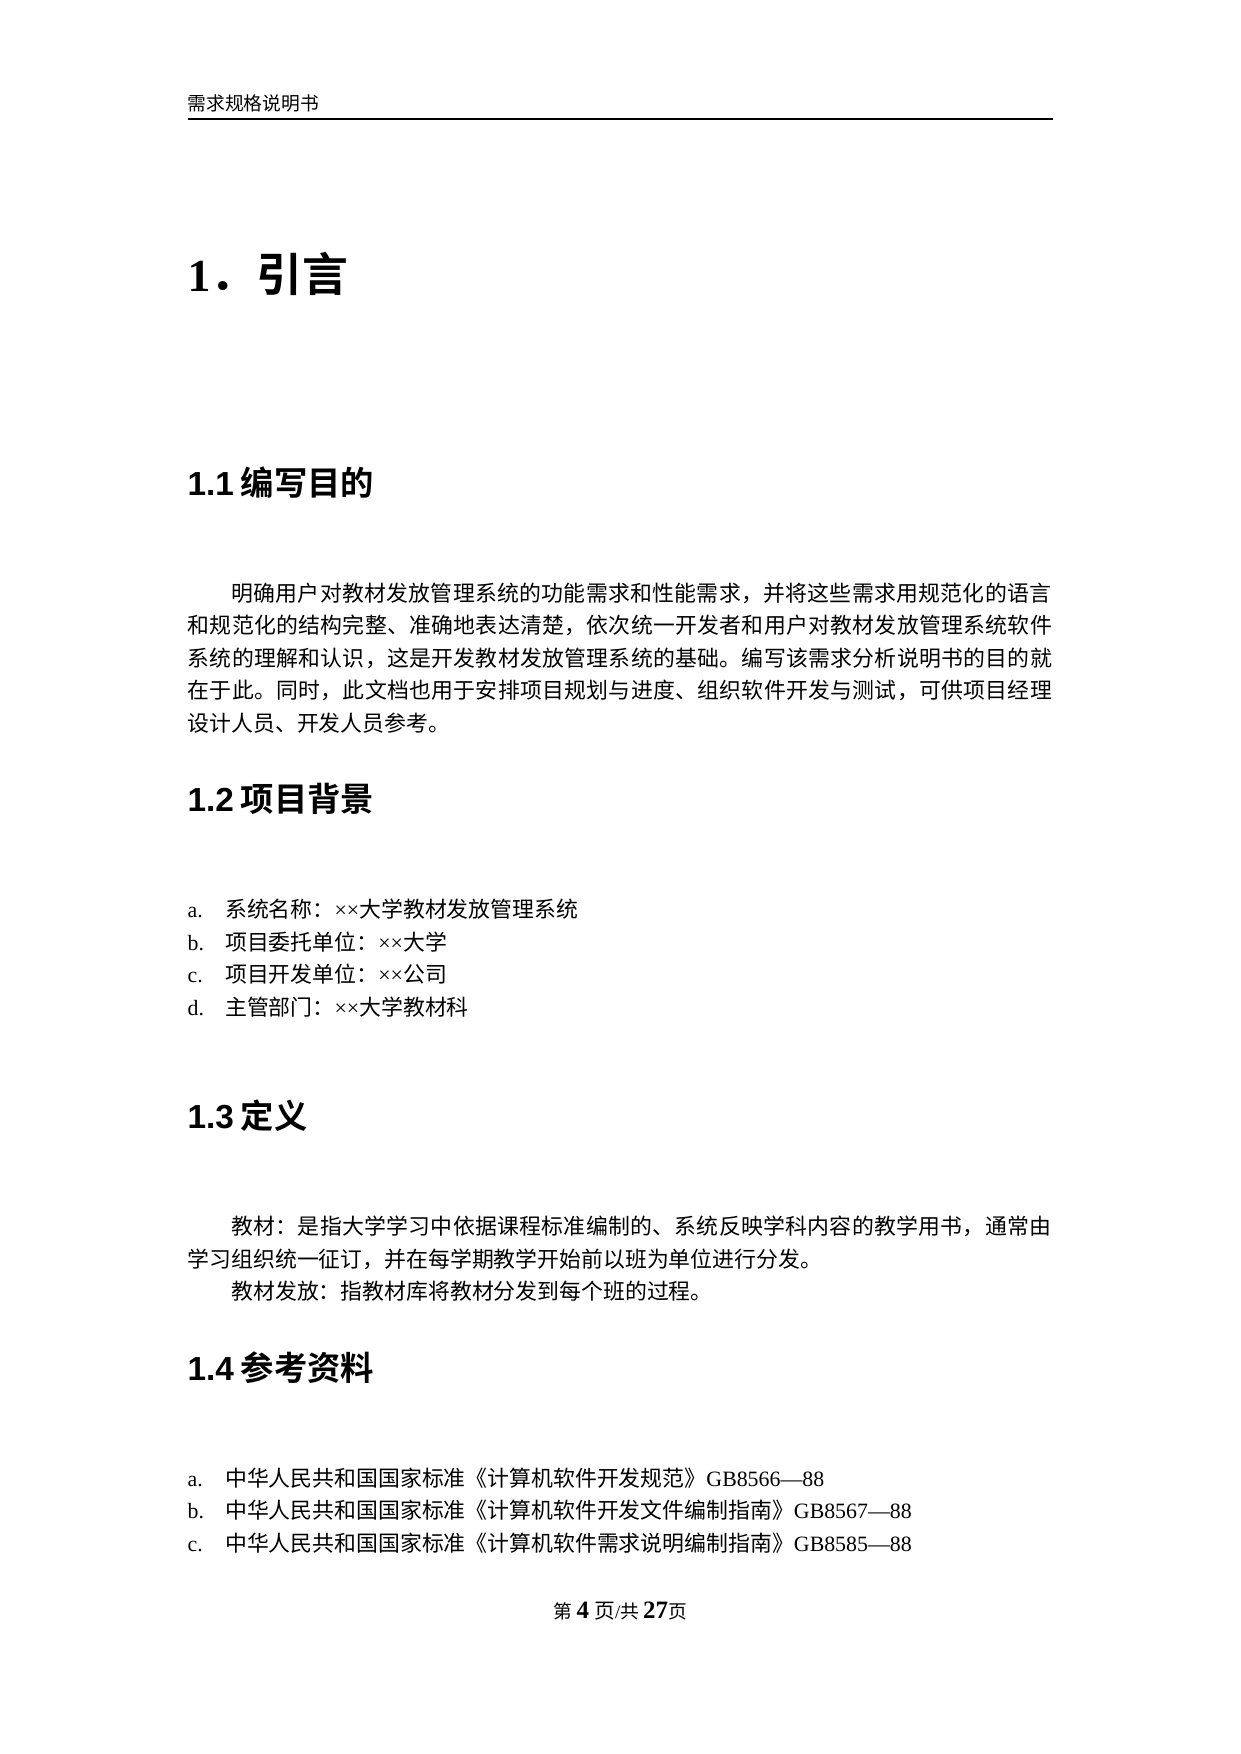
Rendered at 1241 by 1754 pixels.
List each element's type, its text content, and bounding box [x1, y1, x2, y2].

subtitle 1.2项目背景 [187, 765, 1053, 830]
subtitle 1．引言 [187, 222, 1053, 320]
list 项目开发单位：××公司 [187, 957, 1053, 989]
list 中华人民共和国国家标准《计算机软件需求说明编制指南》GB8585—88 [187, 1525, 1053, 1558]
list 中华人民共和国国家标准《计算机软件开发文件编制指南》GB8567—88 [187, 1493, 1053, 1525]
list 系统名称：××大学教材发放管理系统 [187, 892, 1053, 924]
text 教材：是指大学学习中依据课程标准编制的、系统反映学科内容的教学用书，通常由学习组织统一征订，并在每学期教学开始前以班为单位进行分发。 [187, 1209, 1053, 1274]
list 项目委托单位：××大学 [187, 924, 1053, 957]
subtitle 1.1编写目的 [187, 448, 1053, 513]
text 教材发放：指教材库将教材分发到每个班的过程。 [187, 1274, 1053, 1306]
subtitle 1.4参考资料 [187, 1333, 1053, 1398]
subtitle 1.3定义 [187, 1081, 1053, 1146]
list 中华人民共和国国家标准《计算机软件开发规范》GB8566—88 [187, 1460, 1053, 1493]
list 主管部门：××大学教材科 [187, 989, 1053, 1022]
text 明确用户对教材发放管理系统的功能需求和性能需求，并将这些需求用规范化的语言和规范化的结构完整、准确地表达清楚，依次统一开发者和用户对教材发放管理系统软件系统的理解和认识，这是开发教材发放管理系统的基础。编写该需求分析说明书的目的就在于此。同时，此文档也用于安排项目规划与进度、组织软件开发与测试，可供项目经理、设计人员、开发人员参考。 [187, 575, 1053, 738]
